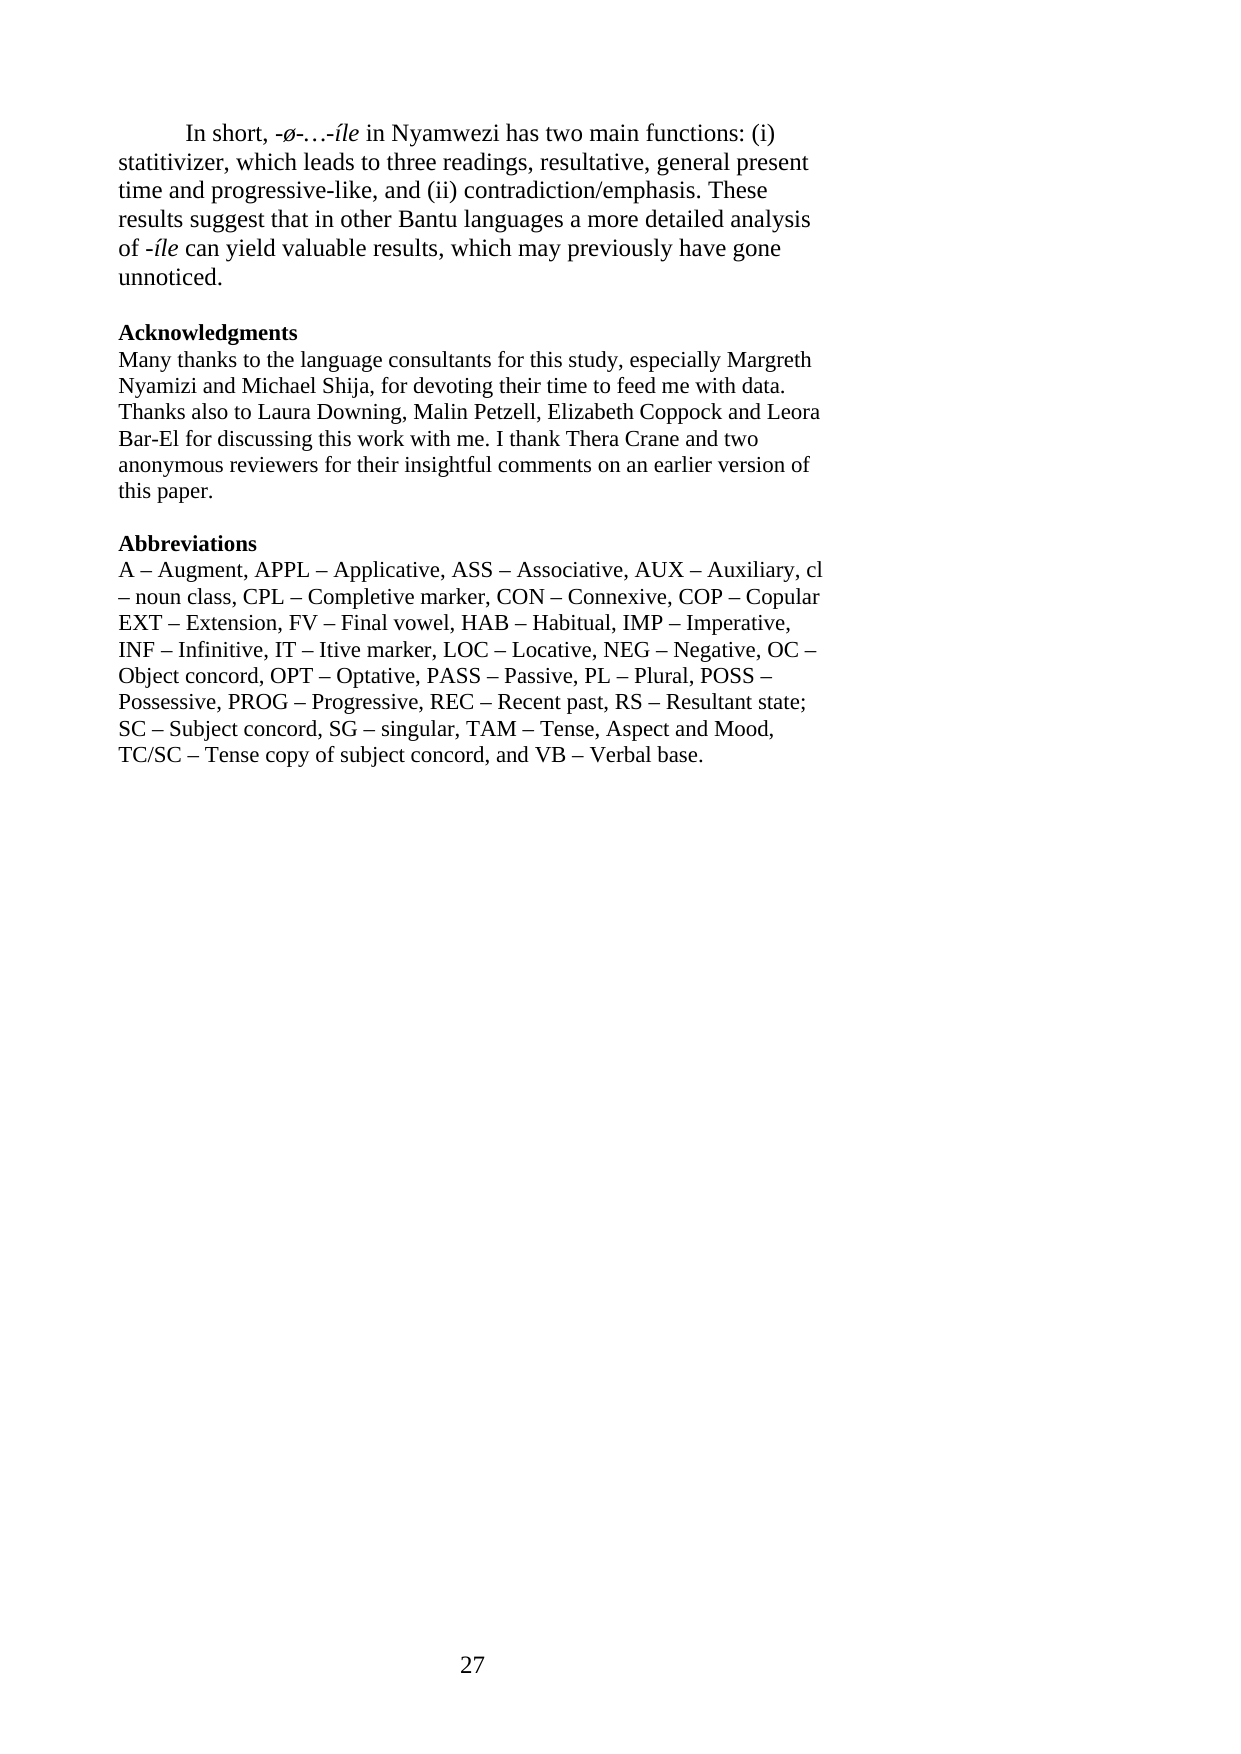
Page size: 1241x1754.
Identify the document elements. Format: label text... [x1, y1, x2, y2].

text Acknowledgments [118, 319, 827, 346]
text Many thanks to the language consultants for this study, especially Margreth Nyamizi and Michael Shija, for devoting their time to feed me with data. Thanks also to Laura Downing, Malin Petzell, Elizabeth Coppock and Leora Bar-El for discussing this work with me. I thank Thera Crane and two anonymous reviewers for their insightful comments on an earlier version of this paper. [118, 346, 827, 504]
text In short, -ø-…-íle in Nyamwezi has two main functions: (i) statitivizer, which leads to three readings, resultative, general present time and progressive-like, and (ii) contradiction/emphasis. These results suggest that in other Bantu languages a more detailed analysis of -íle can yield valuable results, which may previously have gone unnoticed. [118, 118, 827, 291]
text Abbreviations [118, 530, 827, 557]
text A – Augment, APPL – Applicative, ASS – Associative, AUX – Auxiliary, cl – noun class, CPL – Completive marker, CON – Connexive, COP – Copular EXT – Extension, FV – Final vowel, HAB – Habitual, IMP – Imperative, INF – Infinitive, IT – Itive marker, LOC – Locative, NEG – Negative, OC – Object concord, OPT – Optative, PASS – Passive, PL – Plural, POSS – Possessive, PROG – Progressive, REC – Recent past, RS – Resultant state; SC – Subject concord, SG – singular, TAM – Tense, Aspect and Mood, TC/SC – Tense copy of subject concord, and VB – Verbal base. [118, 557, 827, 767]
